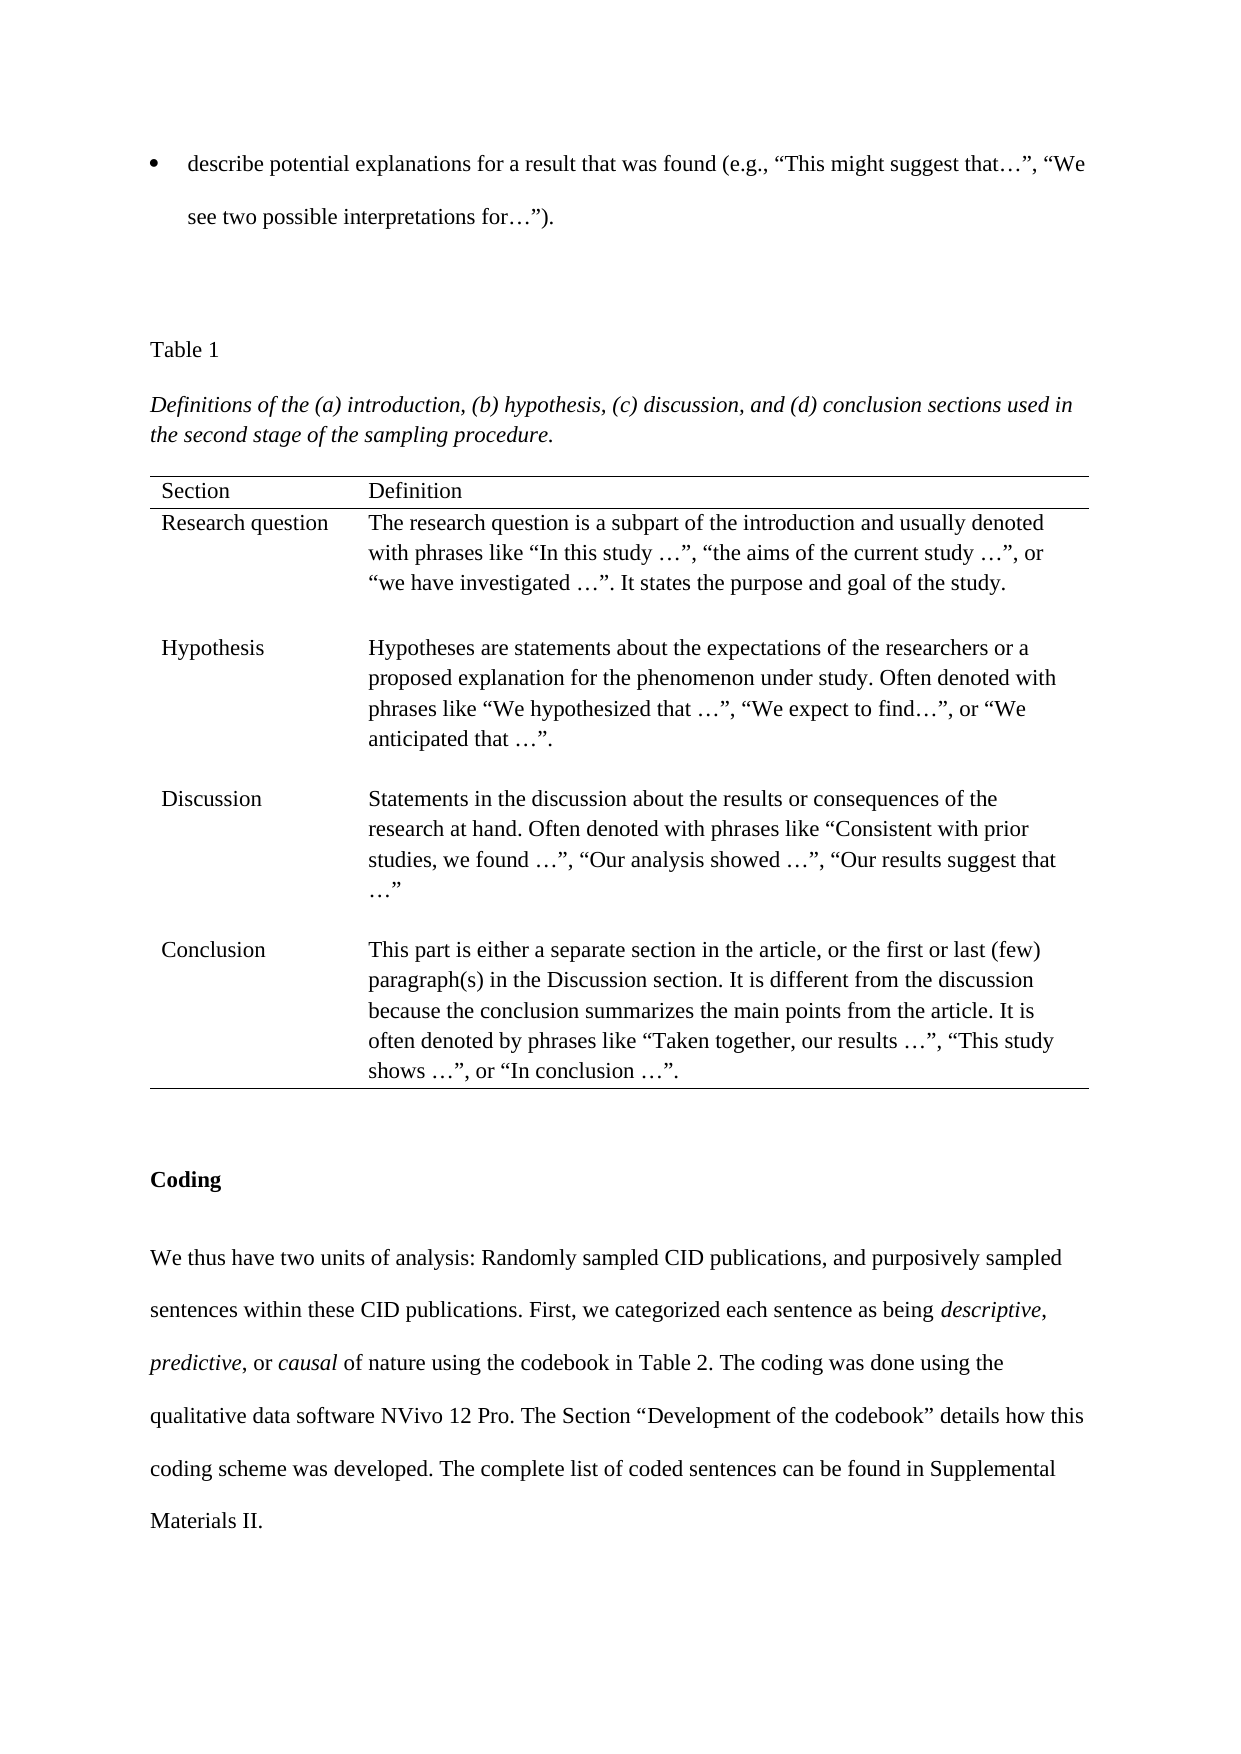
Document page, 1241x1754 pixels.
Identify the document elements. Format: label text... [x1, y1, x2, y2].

table_cell Hypothesis [150, 634, 357, 785]
table_cell Hypotheses are statements about the expectations of the researchers or a proposed explanation for the phenomenon under study. Often denoted with phrases like “We hypothesized that …”, “We expect to find…”, or “We anticipated that …”. [357, 634, 1089, 785]
table_header Section [150, 477, 357, 507]
text We thus have two units of analysis: Randomly sampled CID publications, and purposively sampled sentences within these CID publications. First, we categorized each sentence as being descriptive, predictive, or causal of nature using the codebook in Table 2. The coding was done using the qualitative data software NVivo 12 Pro. The Section “Development of the codebook” details how this coding scheme was developed. The complete list of coded sentences can be found in Supplemental Materials II. [150, 1244, 1090, 1534]
table_cell Research question [150, 509, 357, 634]
text Table 1 [150, 336, 1090, 362]
text Definitions of the (a) introduction, (b) hypothesis, (c) discussion, and (d) conclusion sections used in the second stage of the sampling procedure. [150, 391, 1090, 447]
text Coding [150, 1166, 1090, 1192]
list describe potential explanations for a result that was found (e.g., “This might suggest that…”, “We see two possible interpretations for…”). [150, 150, 1090, 229]
table_cell Discussion [150, 785, 357, 936]
table_cell Conclusion [150, 936, 357, 1087]
table_cell Statements in the discussion about the results or consequences of the research at hand. Often denoted with phrases like “Consistent with prior studies, we found …”, “Our analysis showed …”, “Our results suggest that …” [357, 785, 1089, 936]
table_cell This part is either a separate section in the article, or the first or last (few) paragraph(s) in the Discussion section. It is different from the discussion because the conclusion summarizes the main points from the article. It is often denoted by phrases like “Taken together, our results …”, “This study shows …”, or “In conclusion …”. [357, 936, 1089, 1087]
table_header Definition [357, 477, 1089, 507]
table_cell The research question is a subpart of the introduction and usually denoted with phrases like “In this study …”, “the aims of the current study …”, or “we have investigated …”. It states the purpose and goal of the study. [357, 509, 1089, 634]
